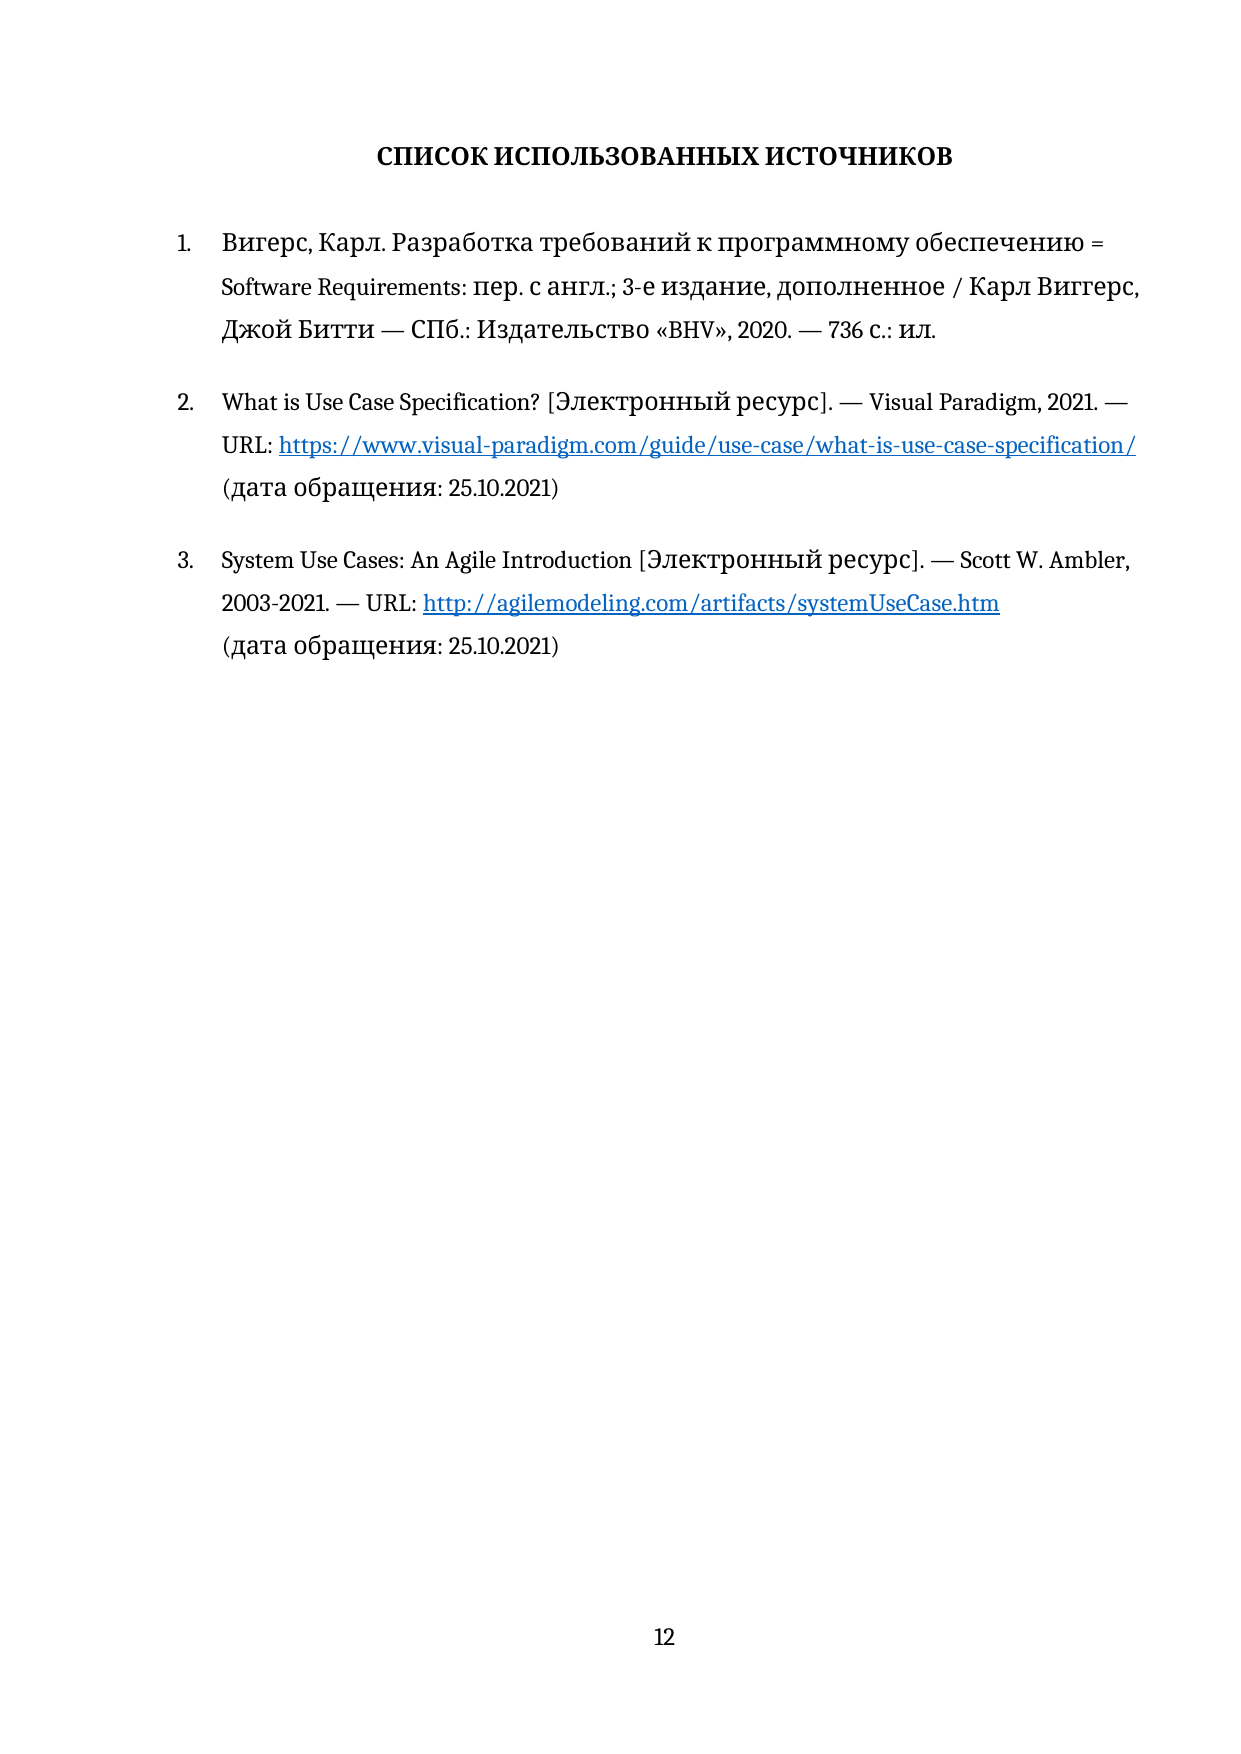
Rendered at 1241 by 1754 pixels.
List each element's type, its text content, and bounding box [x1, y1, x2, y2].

list System Use Cases: An Agile Introduction [Электронный ресурс]. — Scott W. Ambler, 2003-2021. — URL: http://agilemodeling.com/artifacts/systemUseCase.htm (дата обращения: 25.10.2021) [177, 546, 1152, 661]
text СПИСОК ИСПОЛЬЗОВАННЫХ ИСТОЧНИКОВ [177, 143, 1152, 172]
list Вигерс, Карл. Разработка требований к программному обеспечению = Software Requirements: пер. с англ.; 3-е издание, дополненное / Карл Виггерс, Джой Битти — СПб.: Издательство «BHV», 2020. — 736 с.: ил. [177, 229, 1152, 344]
list What is Use Case Specification? [Электронный ресурс]. — Visual Paradigm, 2021. — URL: https://www.visual-paradigm.com/guide/use-case/what-is-use-case-specification/ (дата обращения: 25.10.2021) [177, 387, 1152, 502]
